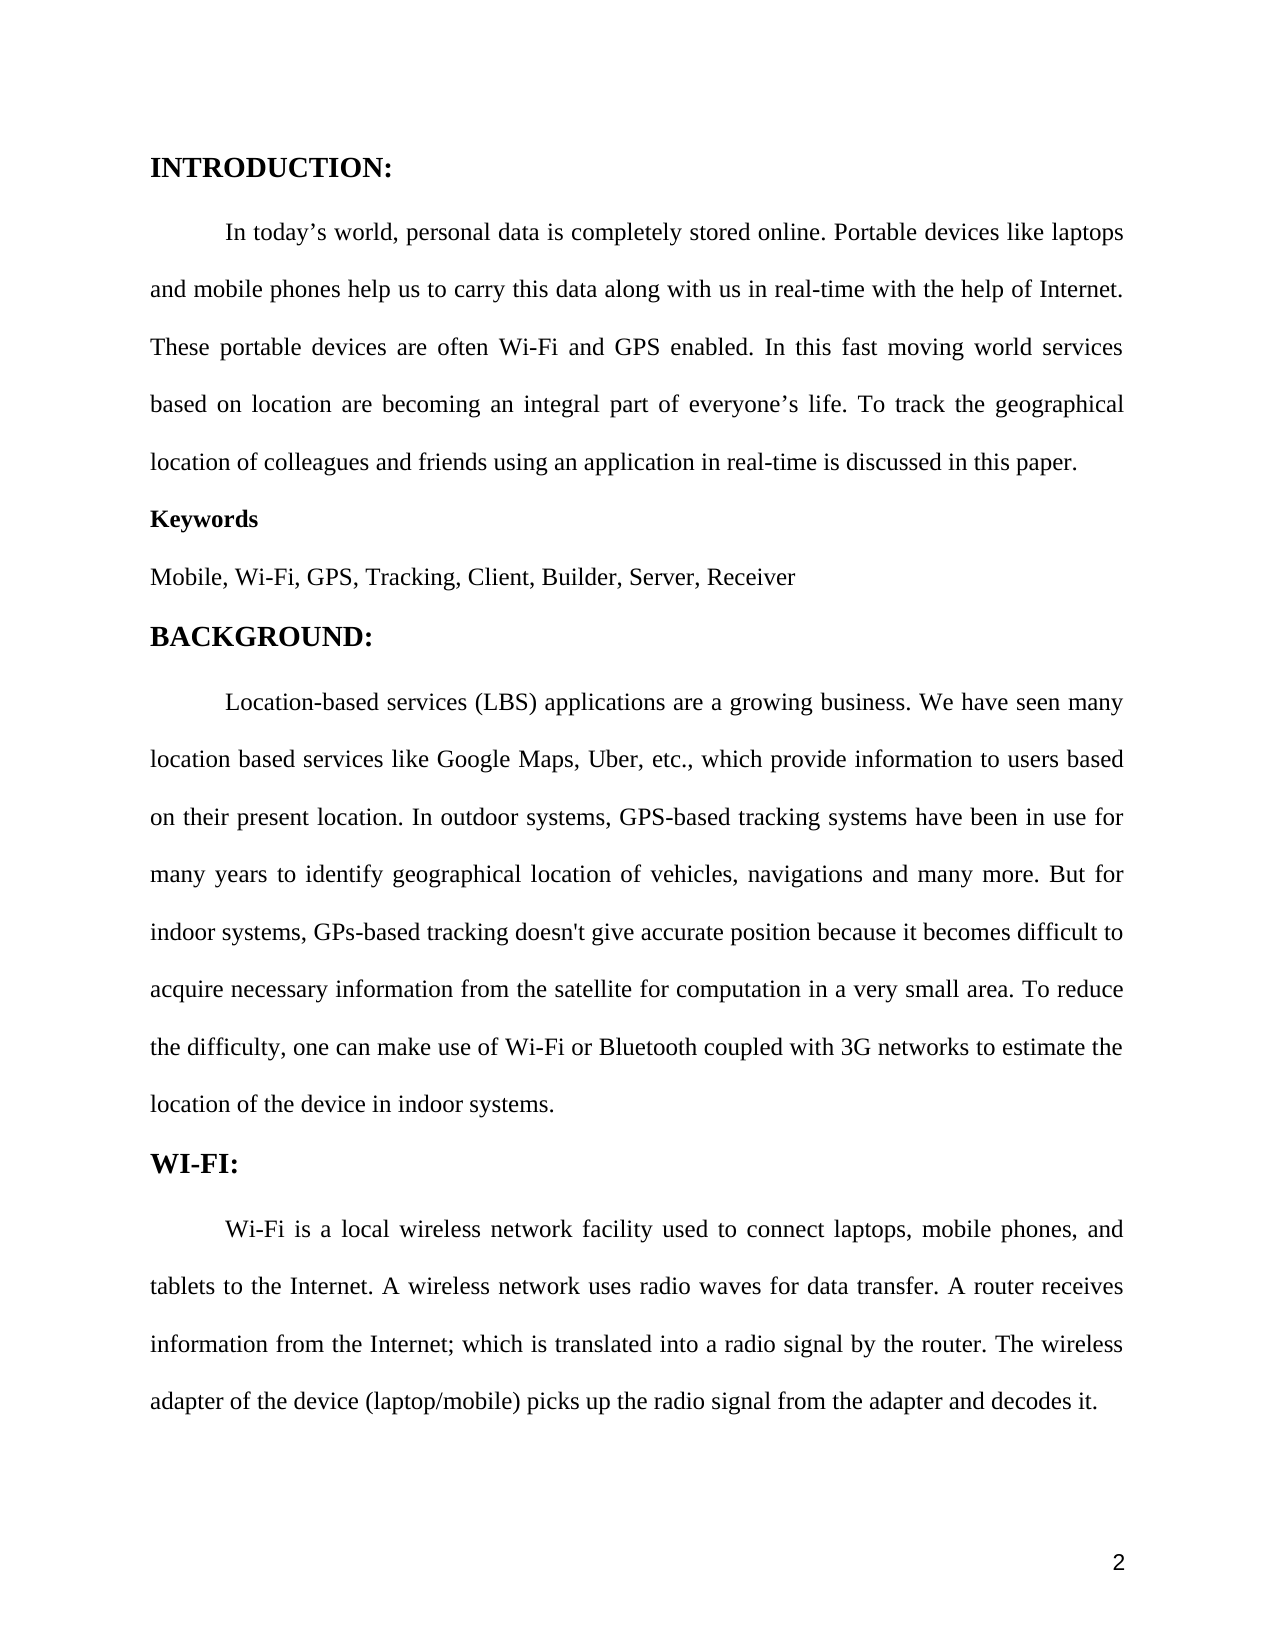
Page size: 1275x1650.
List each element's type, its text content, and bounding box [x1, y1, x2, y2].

text BACKGROUND: [150, 619, 1125, 653]
text In today’s world, personal data is completely stored online. Portable devices like laptops and mobile phones help us to carry this data along with us in real-time with the help of Internet. These portable devices are often Wi-Fi and GPS enabled. In this fast moving world services based on location are becoming an integral part of everyone’s life. To track the geographical location of colleagues and friends using an application in real-time is discussed in this paper. [150, 217, 1125, 476]
text Keywords [150, 504, 1125, 533]
text Location-based services (LBS) applications are a growing business. We have seen many location based services like Google Maps, Uber, etc., which provide information to users based on their present location. In outdoor systems, GPS-based tracking systems have been in use for many years to identify geographical location of vehicles, navigations and many more. But for indoor systems, GPs-based tracking doesn't give accurate position because it becomes difficult to acquire necessary information from the satellite for computation in a very small area. To reduce the difficulty, one can make use of Wi-Fi or Bluetooth coupled with 3G networks to estimate the location of the device in indoor systems. [150, 687, 1125, 1118]
text Mobile, Wi-Fi, GPS, Tracking, Client, Builder, Server, Receiver [150, 562, 1125, 591]
text WI-FI: [150, 1147, 1125, 1180]
text Wi-Fi is a local wireless network facility used to connect laptops, mobile phones, and tablets to the Internet. A wireless network uses radio waves for data transfer. A router receives information from the Internet; which is translated into a radio signal by the router. The wireless adapter of the device (laptop/mobile) picks up the radio signal from the adapter and decodes it. [150, 1214, 1125, 1415]
text INTRODUCTION: [150, 150, 1125, 183]
